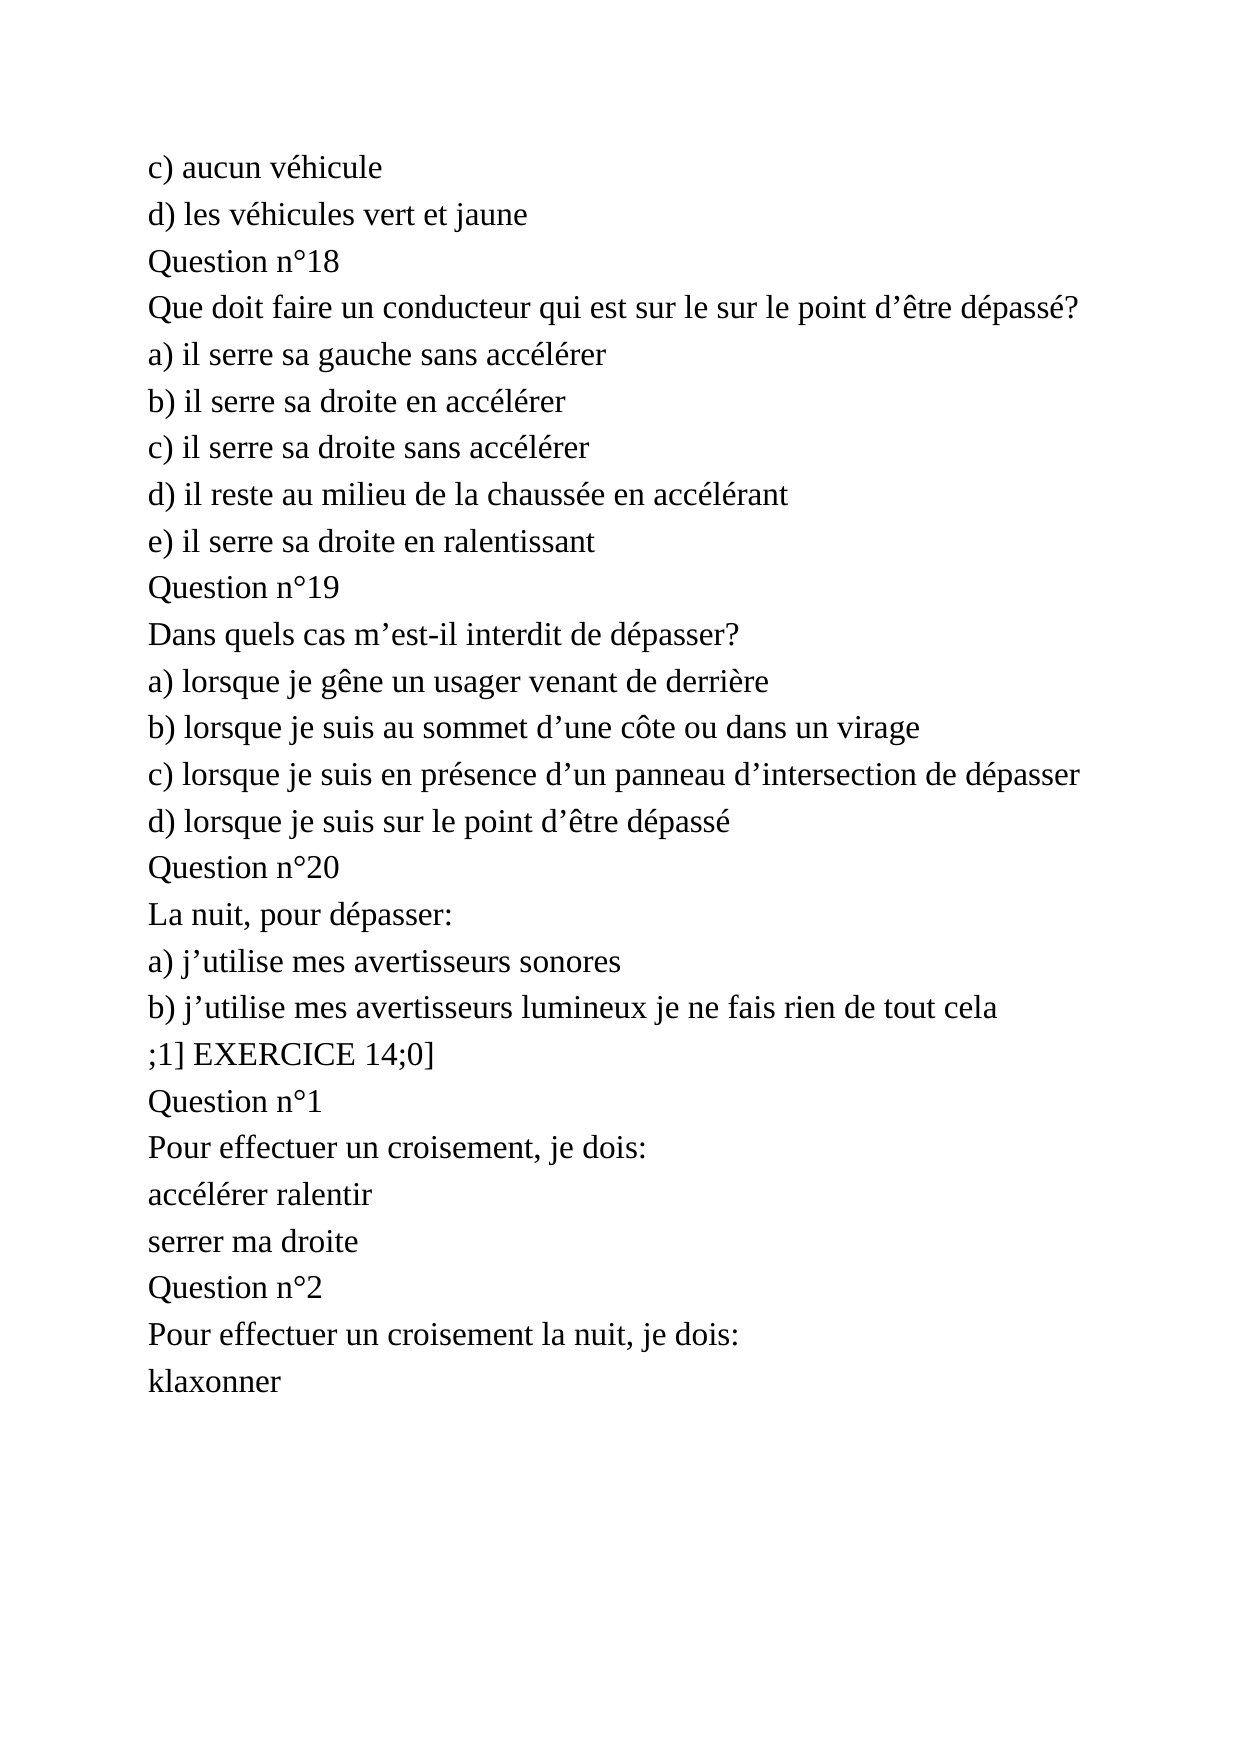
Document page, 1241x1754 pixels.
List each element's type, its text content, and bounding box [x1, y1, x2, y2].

text Que doit faire un conducteur qui est sur le sur le point d’être dépassé? [148, 288, 1093, 326]
text d) les véhicules vert et jaune [148, 194, 1093, 233]
text a) j’utilise mes avertisseurs sonores [148, 941, 1093, 979]
text serrer ma droite [148, 1221, 1093, 1259]
text Question n°1 [148, 1081, 1093, 1119]
text b) j’utilise mes avertisseurs lumineux je ne fais rien de tout cela [148, 988, 1093, 1026]
text La nuit, pour dépasser: [148, 894, 1093, 933]
text c) lorsque je suis en présence d’un panneau d’intersection de dépasser [148, 754, 1093, 793]
text c) il serre sa droite sans accélérer [148, 428, 1093, 466]
text e) il serre sa droite en ralentissant [148, 521, 1093, 559]
text a) lorsque je gêne un usager venant de derrière [148, 661, 1093, 699]
text b) il serre sa droite en accélérer [148, 381, 1093, 419]
text Pour effectuer un croisement la nuit, je dois: [148, 1314, 1093, 1353]
text Dans quels cas m’est-il interdit de dépasser? [148, 614, 1093, 653]
text Question n°19 [148, 568, 1093, 606]
text c) aucun véhicule [148, 148, 1093, 186]
text Pour effectuer un croisement, je dois: [148, 1128, 1093, 1166]
text d) il reste au milieu de la chaussée en accélérant [148, 474, 1093, 513]
text ;1] EXERCICE 14;0] [148, 1034, 1093, 1073]
text Question n°2 [148, 1268, 1093, 1306]
text klaxonner [148, 1361, 1093, 1399]
text a) il serre sa gauche sans accélérer [148, 334, 1093, 373]
text d) lorsque je suis sur le point d’être dépassé [148, 801, 1093, 839]
text Question n°18 [148, 241, 1093, 279]
text accélérer ralentir [148, 1174, 1093, 1213]
text b) lorsque je suis au sommet d’une côte ou dans un virage [148, 708, 1093, 746]
text Question n°20 [148, 848, 1093, 886]
